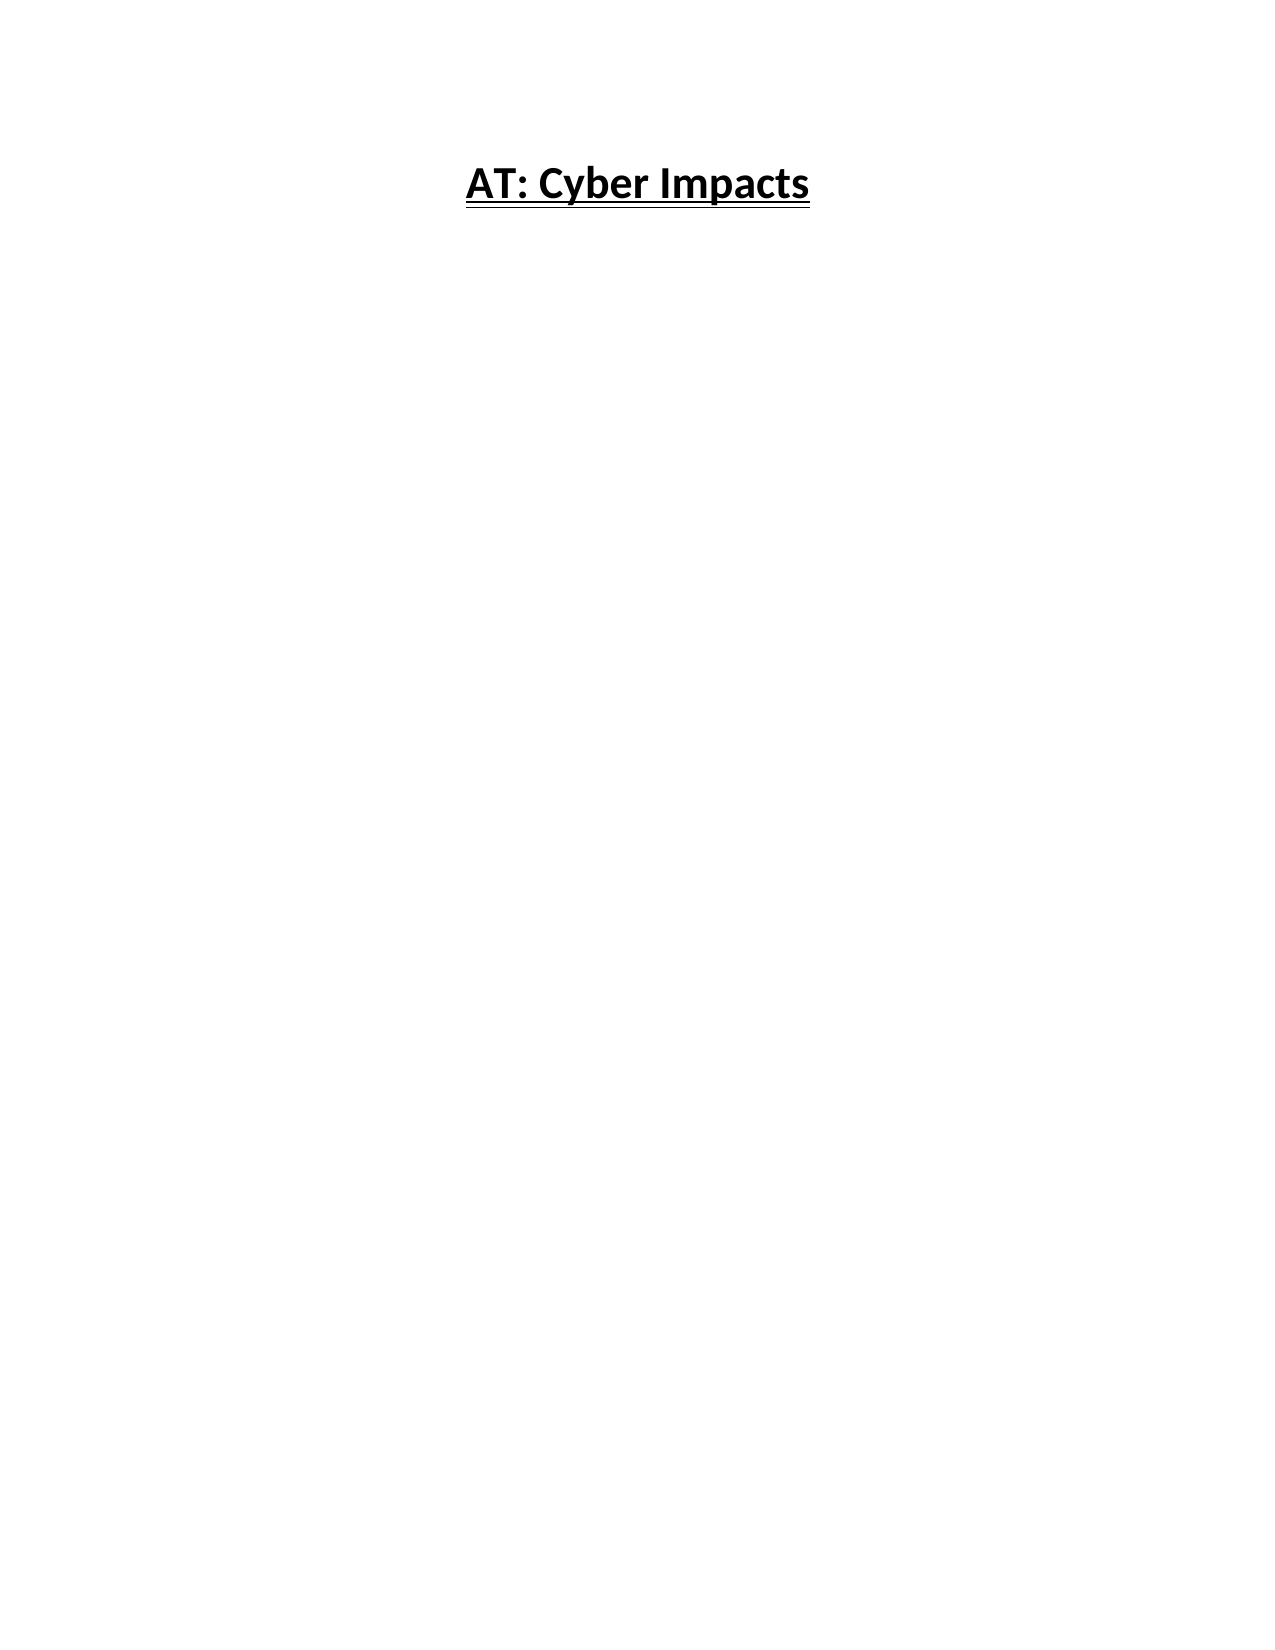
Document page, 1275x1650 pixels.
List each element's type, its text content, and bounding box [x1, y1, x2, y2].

subtitle AT: Cyber Impacts [150, 154, 1125, 210]
